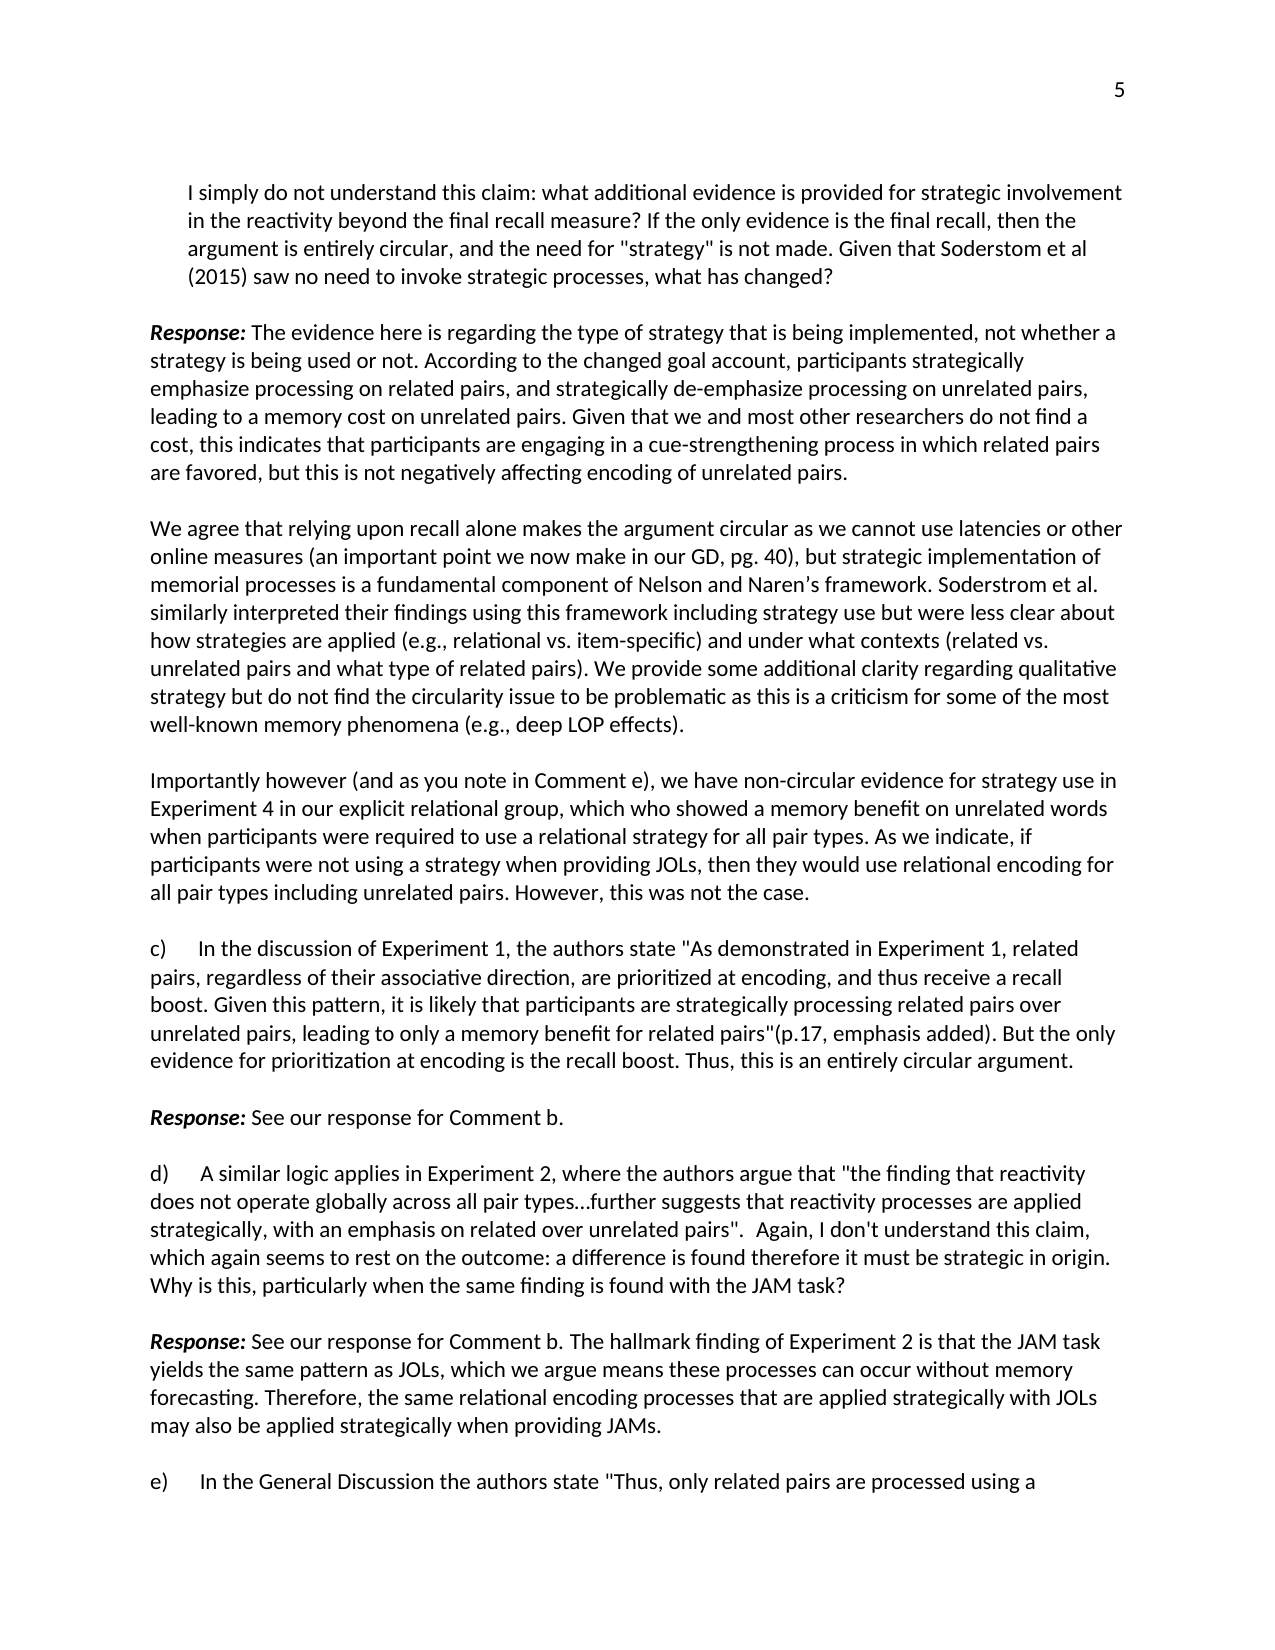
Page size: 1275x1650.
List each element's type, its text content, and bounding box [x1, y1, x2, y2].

text c) In the discussion of Experiment 1, the authors state "As demonstrated in Experiment 1, related pairs, regardless of their associative direction, are prioritized at encoding, and thus receive a recall boost. Given this pattern, it is likely that participants are strategically processing related pairs over unrelated pairs, leading to only a memory benefit for related pairs"(p.17, emphasis added). But the only evidence for prioritization at encoding is the recall boost. Thus, this is an entirely circular argument. [150, 907, 1125, 1075]
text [150, 1439, 1125, 1495]
text We agree that relying upon recall alone makes the argument circular as we cannot use latencies or other online measures (an important point we now make in our GD, pg. 40), but strategic implementation of memorial processes is a fundamental component of Nelson and Naren’s framework. Soderstrom et al. similarly interpreted their findings using this framework including strategy use but were less clear about how strategies are applied (e.g., relational vs. item-specific) and under what contexts (related vs. unrelated pairs and what type of related pairs). We provide some additional clarity regarding qualitative strategy but do not find the circularity issue to be problematic as this is a criticism for some of the most well-known memory phenomena (e.g., deep LOP effects). [150, 514, 1125, 738]
text Importantly however (and as you note in Comment e), we have non-circular evidence for strategy use in Experiment 4 in our explicit relational group, which who showed a memory benefit on unrelated words when participants were required to use a relational strategy for all pair types. As we indicate, if participants were not using a strategy when providing JOLs, then they would use relational encoding for all pair types including unrelated pairs. However, this was not the case. [150, 766, 1125, 907]
text I simply do not understand this claim: what additional evidence is provided for strategic involvement in the reactivity beyond the final recall measure? If the only evidence is the final recall, then the argument is entirely circular, and the need for "strategy" is not made. Given that Soderstom et al (2015) saw no need to invoke strategic processes, what has changed? [150, 150, 1125, 290]
text Response: See our response for Comment b. The hallmark finding of Experiment 2 is that the JAM task yields the same pattern as JOLs, which we argue means these processes can occur without memory forecasting. Therefore, the same relational encoding processes that are applied strategically with JOLs may also be applied strategically when providing JAMs. [150, 1327, 1125, 1439]
text Response: See our response for Comment b. d) A similar logic applies in Experiment 2, where the authors argue that "the finding that reactivity does not operate globally across all pair types…further suggests that reactivity processes are applied strategically, with an emphasis on related over unrelated pairs". Again, I don't understand this claim, which again seems to rest on the outcome: a difference is found therefore it must be strategic in origin. Why is this, particularly when the same finding is found with the JAM task? [150, 1103, 1125, 1299]
text Response: The evidence here is regarding the type of strategy that is being implemented, not whether a strategy is being used or not. According to the changed goal account, participants strategically emphasize processing on related pairs, and strategically de-emphasize processing on unrelated pairs, leading to a memory cost on unrelated pairs. Given that we and most other researchers do not find a cost, this indicates that participants are engaging in a cue-strengthening process in which related pairs are favored, but this is not negatively affecting encoding of unrelated pairs. [150, 318, 1125, 486]
